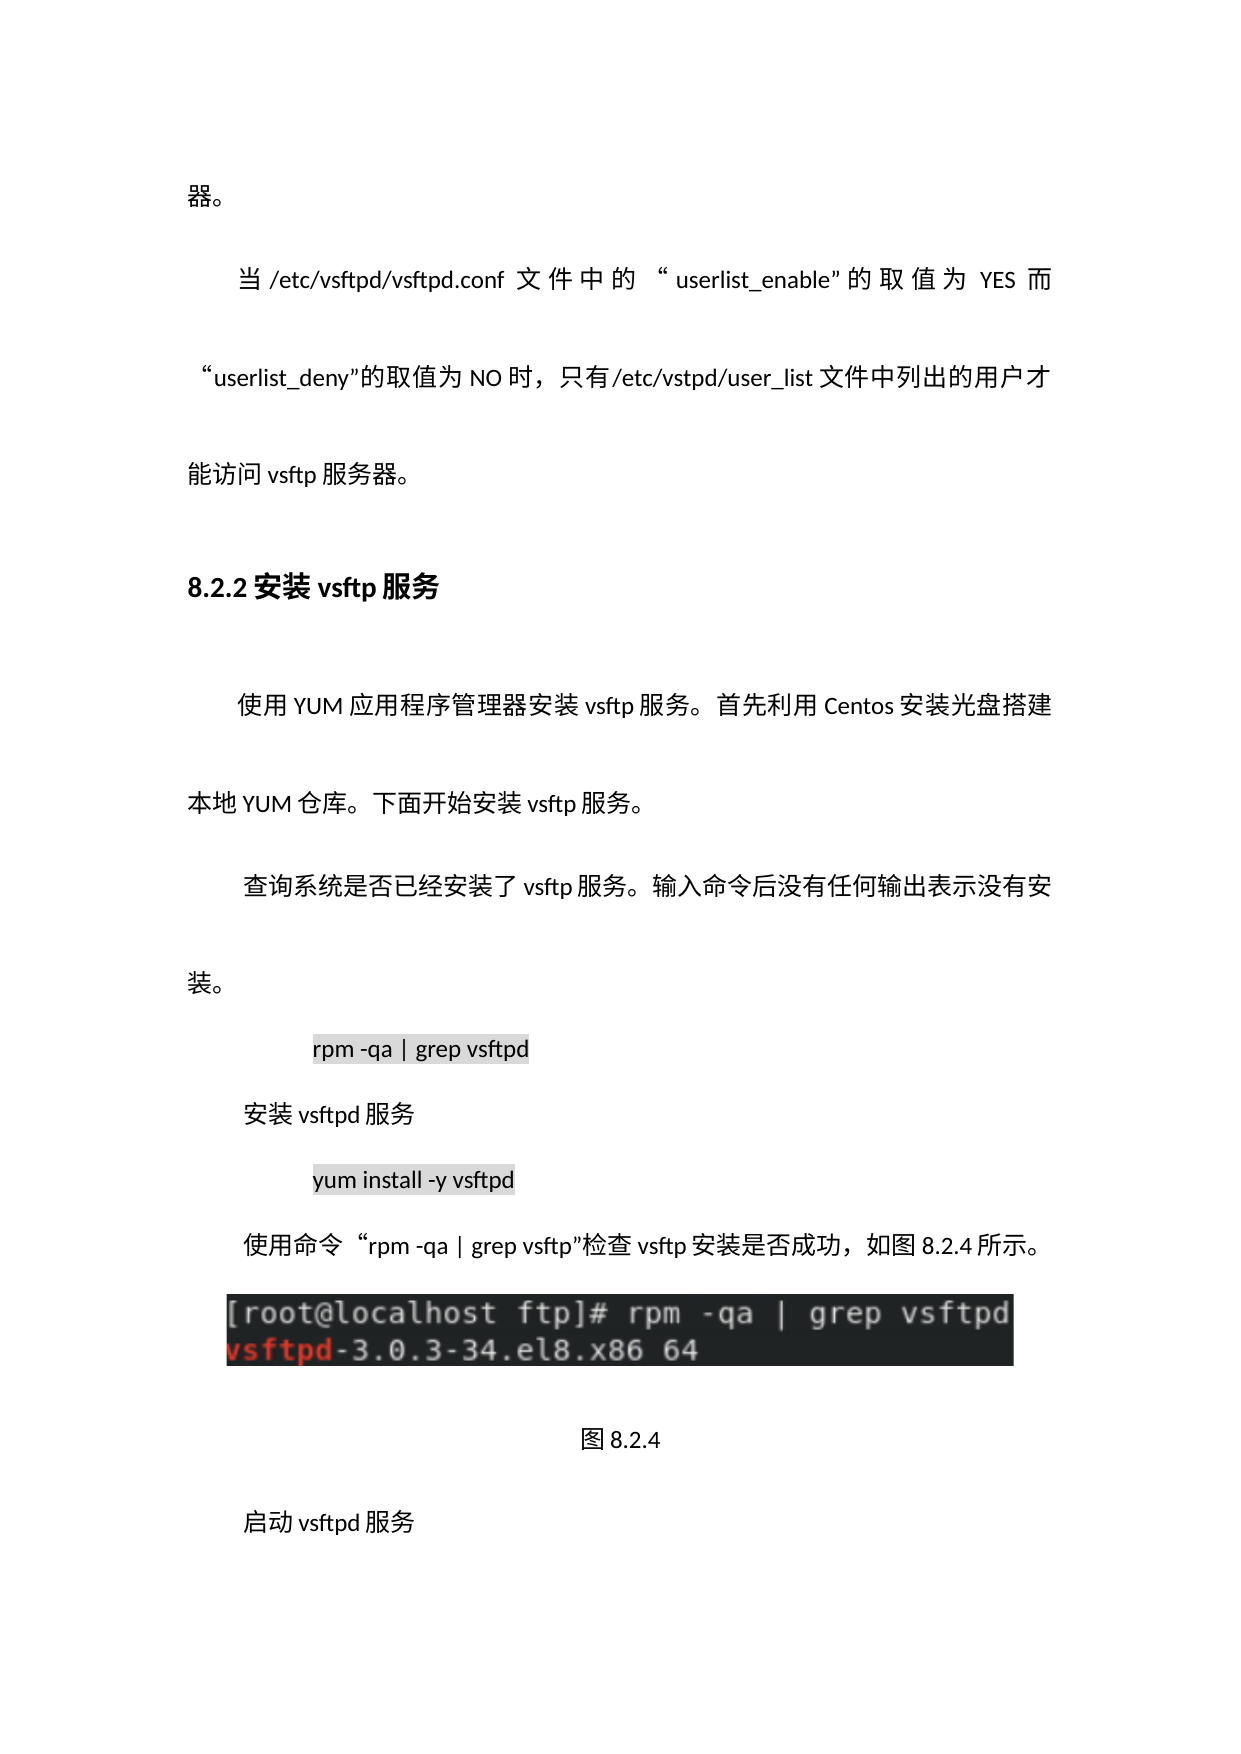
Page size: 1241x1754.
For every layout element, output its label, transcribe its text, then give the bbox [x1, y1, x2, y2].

text 使用命令“rpm -qa | grep vsftp”检查vsftp安装是否成功，如图8.2.4所示。 [187, 1211, 1053, 1276]
text 启动vsftpd服务 [187, 1488, 1053, 1553]
picture [226, 1294, 1014, 1366]
text 使用YUM应用程序管理器安装vsftp服务。首先利用Centos安装光盘搭建本地YUM仓库。下面开始安装vsftp服务。 [187, 671, 1053, 834]
text 安装vsftpd服务 [187, 1080, 1053, 1145]
text yum install -y vsftpd [187, 1163, 1053, 1196]
text 查询系统是否已经安装了vsftp服务。输入命令后没有任何输出表示没有安装。 [187, 852, 1053, 1014]
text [187, 162, 1053, 227]
text 当/etc/vsftpd/vsftpd.conf文件中的“userlist_enable”的取值为YES而“userlist_deny”的取值为NO时，只有/etc/vstpd/user_list文件中列出的用户才能访问vsftp服务器。 [187, 245, 1053, 505]
text rpm -qa | grep vsftpd [187, 1032, 1053, 1065]
text 图8.2.4 [187, 1405, 1053, 1470]
subtitle 8.2.2安装vsftp服务 [187, 552, 1053, 617]
